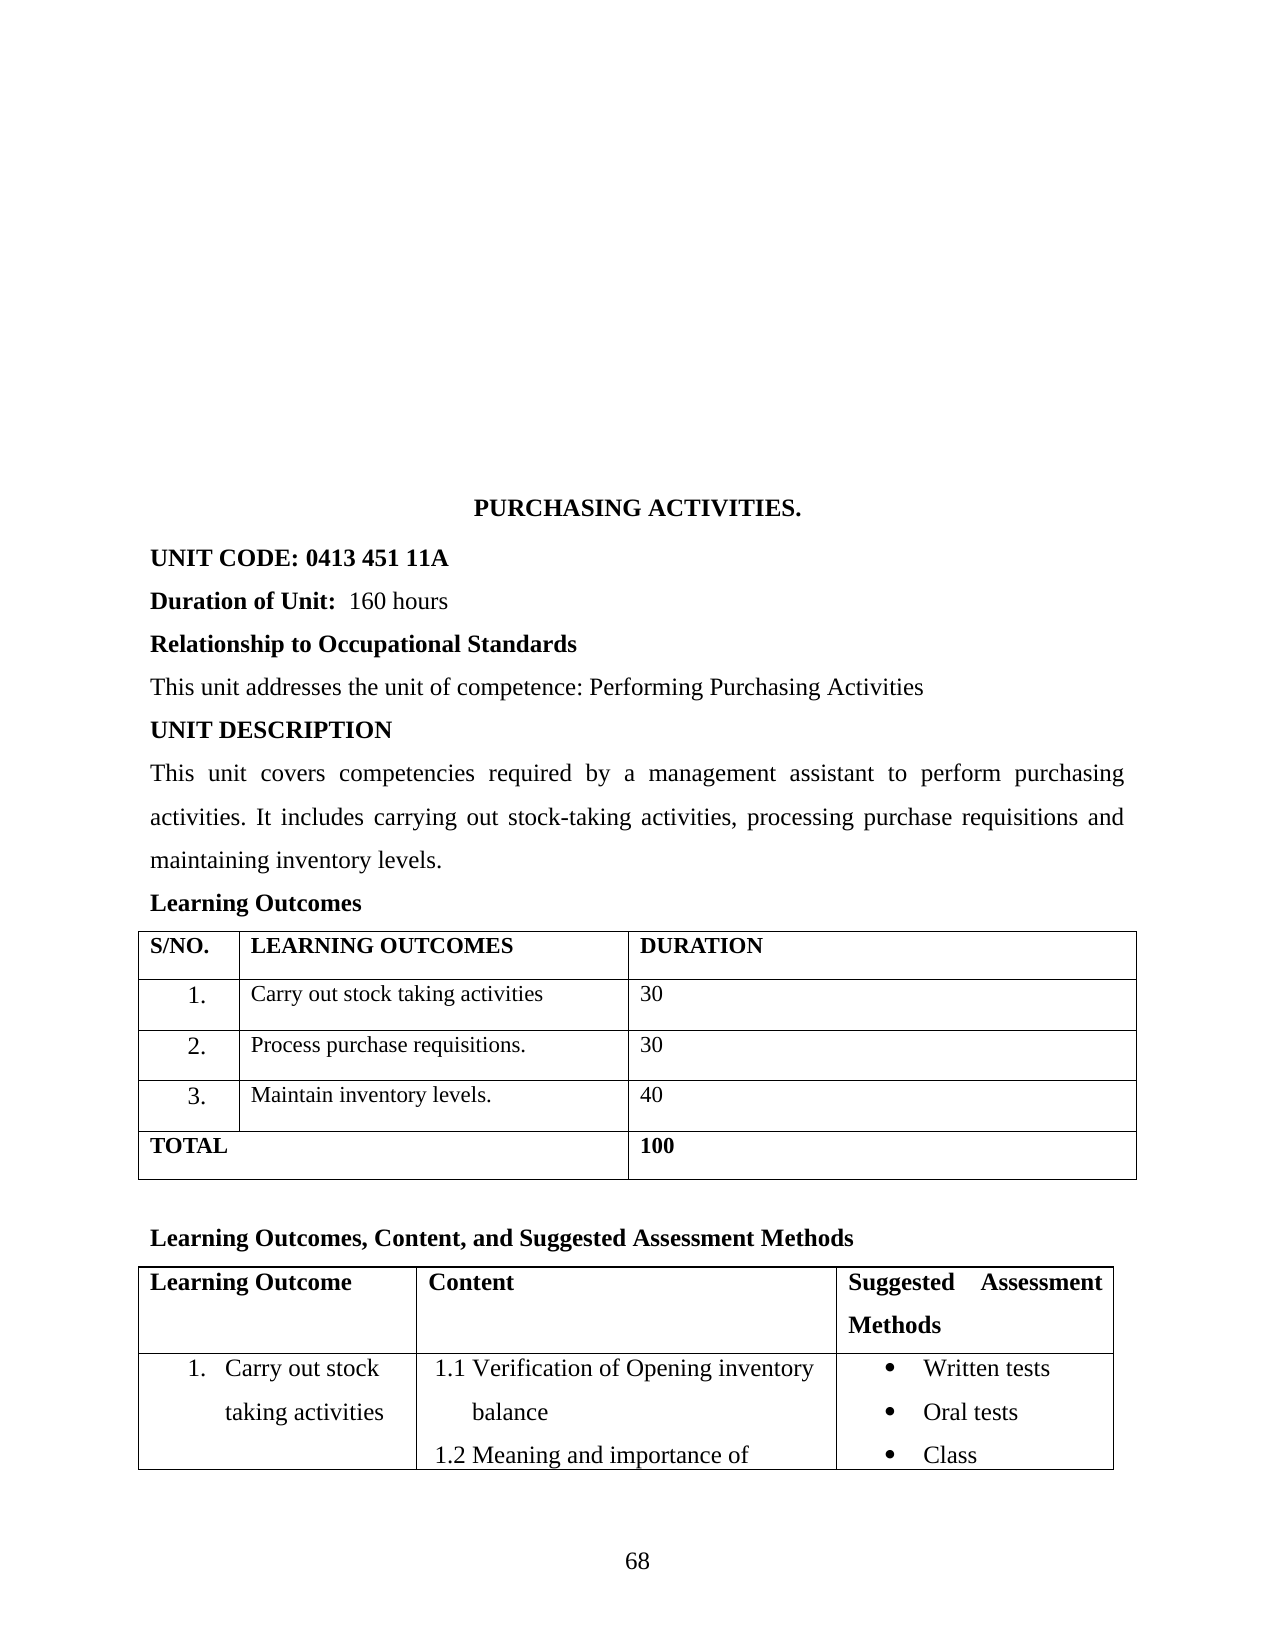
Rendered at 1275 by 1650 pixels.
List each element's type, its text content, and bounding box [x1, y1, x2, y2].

table_cell 30 [629, 1031, 1136, 1080]
table_cell [139, 1031, 239, 1080]
text Learning Outcomes, Content, and Suggested Assessment Methods [150, 1223, 1125, 1252]
table_cell [139, 1081, 239, 1131]
table_cell 100 [629, 1132, 1136, 1179]
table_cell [417, 1354, 836, 1468]
table_cell 30 [629, 980, 1136, 1030]
text This unit covers competencies required by a management assistant to perform purchasing activities. It includes carrying out stock-taking activities, processing purchase requisitions and maintaining inventory levels. [150, 758, 1125, 873]
text Duration of Unit: 160 hours [150, 586, 1125, 615]
table_header Learning Outcome [139, 1268, 416, 1352]
table_header Content [417, 1268, 836, 1352]
table_cell Maintain inventory levels. [240, 1081, 628, 1131]
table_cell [837, 1354, 1113, 1468]
table_cell TOTAL [139, 1132, 628, 1179]
text Learning Outcomes [150, 888, 1125, 917]
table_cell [139, 1354, 416, 1468]
table_header DURATION [629, 932, 1136, 979]
table_cell Carry out stock taking activities [240, 980, 628, 1030]
table_cell Process purchase requisitions. [240, 1031, 628, 1080]
text PURCHASING ACTIVITIES. [150, 493, 1125, 522]
table_header Suggested Assessment Methods [837, 1268, 1113, 1352]
table_cell [139, 980, 239, 1030]
table_header LEARNING OUTCOMES [240, 932, 628, 979]
text Relationship to Occupational Standards [150, 629, 1125, 658]
text This unit addresses the unit of competence: Performing Purchasing Activities [150, 672, 1125, 701]
text UNIT DESCRIPTION [150, 715, 1125, 744]
table_header S/NO. [139, 932, 239, 979]
table_cell 40 [629, 1081, 1136, 1131]
text UNIT CODE: 0413 451 11A [150, 543, 1125, 572]
